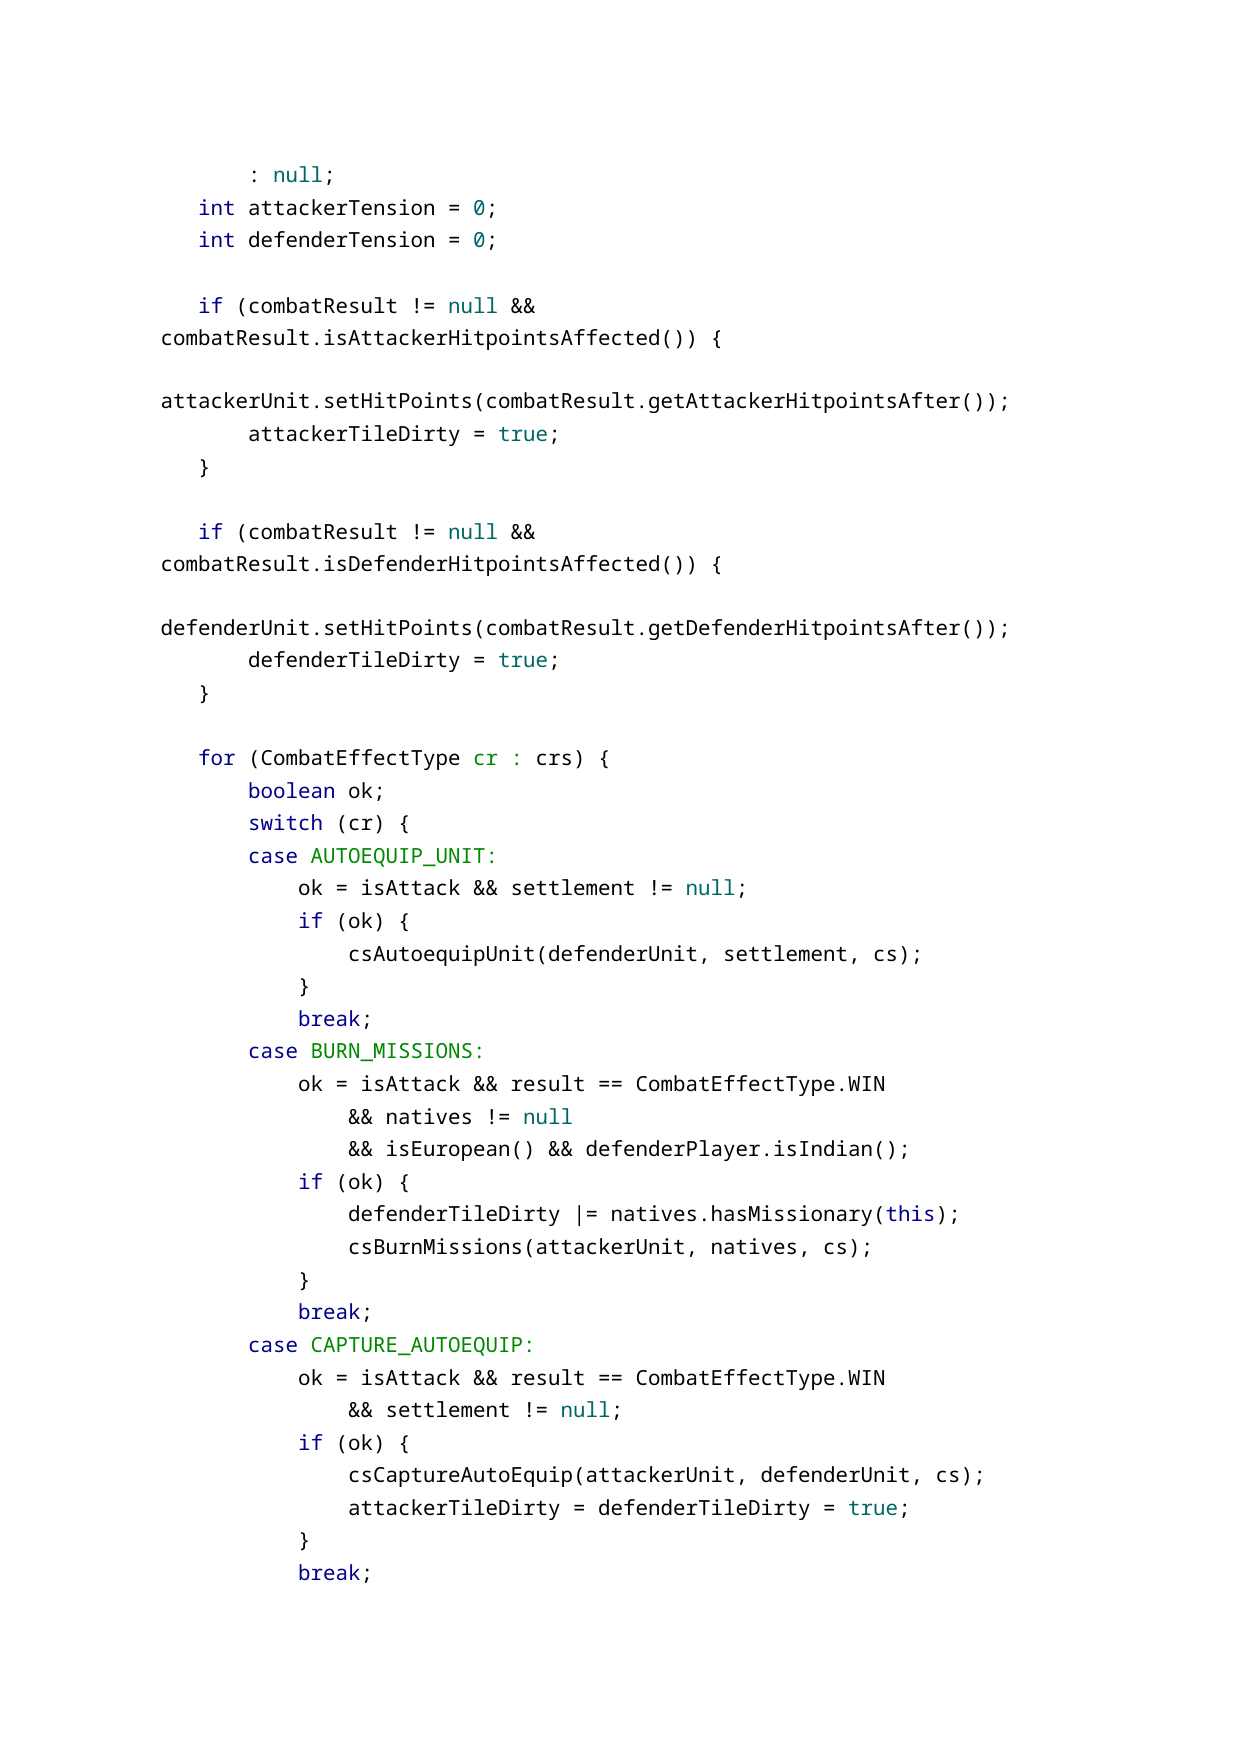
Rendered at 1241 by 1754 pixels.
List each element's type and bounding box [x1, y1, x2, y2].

table_header [150, 150, 1091, 1597]
